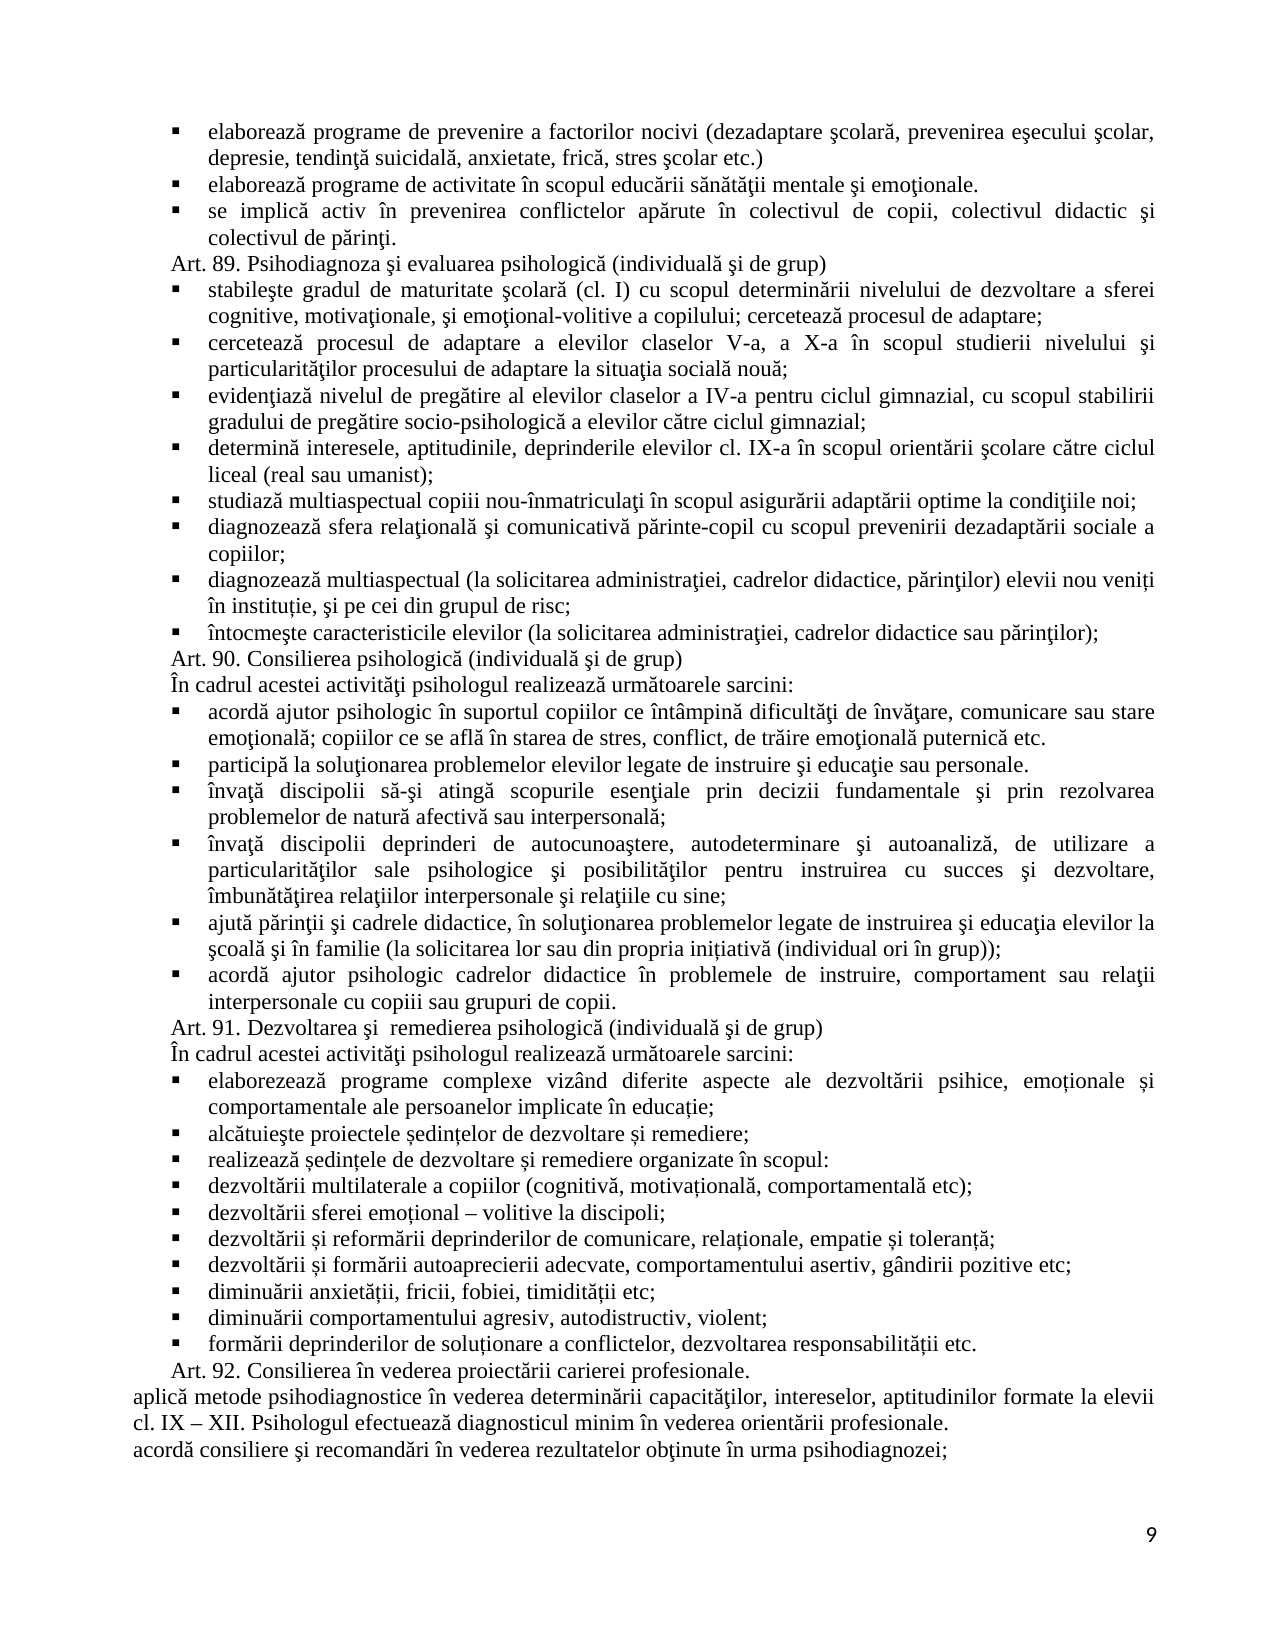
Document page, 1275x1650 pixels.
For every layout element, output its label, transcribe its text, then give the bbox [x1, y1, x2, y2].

text Art. 90. Consilierea psihologică (individuală şi de grup) [133, 645, 1157, 672]
list studiază multiaspectual copiii nou-înmatriculaţi în scopul asigurării adaptării optime la condiţiile noi; [170, 487, 1157, 513]
list elaborezează programe complexe vizând diferite aspecte ale dezvoltării psihice, emoționale și comportamentale ale persoanelor implicate în educație; [170, 1067, 1157, 1119]
list se implică activ în prevenirea conflictelor apărute în colectivul de copii, colectivul didactic şi colectivul de părinţi. [170, 197, 1157, 250]
list elaborează programe de prevenire a factorilor nocivi (dezadaptare şcolară, prevenirea eşecului şcolar, depresie, tendinţă suicidală, anxietate, frică, stres şcolar etc.) [170, 118, 1157, 171]
list elaborează programe de activitate în scopul educării sănătăţii mentale şi emoţionale. [170, 171, 1157, 197]
text Art. 89. Psihodiagnoza şi evaluarea psihologică (individuală şi de grup) [133, 250, 1157, 276]
list ajută părinţii şi cadrele didactice, în soluţionarea problemelor legate de instruirea şi educaţia elevilor la şcoală şi în familie (la solicitarea lor sau din propria inițiativă (individual ori în grup)); [170, 909, 1157, 961]
list diagnozează multiaspectual (la solicitarea administraţiei, cadrelor didactice, părinţilor) elevii nou veniți în instituție, şi pe cei din grupul de risc; [170, 566, 1157, 619]
list învaţă discipolii să-şi atingă scopurile esenţiale prin decizii fundamentale şi prin rezolvarea problemelor de natură afectivă sau interpersonală; [170, 777, 1157, 830]
list întocmeşte caracteristicile elevilor (la solicitarea administraţiei, cadrelor didactice sau părinţilor); [170, 619, 1157, 645]
text În cadrul acestei activităţi psihologul realizează următoarele sarcini: [133, 1041, 1157, 1067]
list diagnozează sfera relaţională şi comunicativă părinte-copil cu scopul prevenirii dezadaptării sociale a copiilor; [170, 513, 1157, 566]
list realizează ședințele de dezvoltare și remediere organizate în scopul: [170, 1146, 1157, 1172]
text acordă consiliere şi recomandări în vederea rezultatelor obţinute în urma psihodiagnozei; [133, 1436, 1157, 1462]
list acordă ajutor psihologic cadrelor didactice în problemele de instruire, comportament sau relaţii interpersonale cu copiii sau grupuri de copii. [170, 961, 1157, 1014]
list formării deprinderilor de soluționare a conflictelor, dezvoltarea responsabilității etc. [170, 1330, 1157, 1357]
list diminuării anxietății, fricii, fobiei, timidității etc; [170, 1278, 1157, 1304]
text În cadrul acestei activităţi psihologul realizează următoarele sarcini: [133, 672, 1157, 698]
list determină interesele, aptitudinile, deprinderile elevilor cl. IX-a în scopul orientării şcolare către ciclul liceal (real sau umanist); [170, 434, 1157, 487]
text aplică metode psihodiagnostice în vederea determinării capacităţilor, intereselor, aptitudinilor formate la elevii cl. IX – XII. Psihologul efectuează diagnosticul minim în vederea orientării profesionale. [133, 1383, 1157, 1436]
list participă la soluţionarea problemelor elevilor legate de instruire şi educaţie sau personale. [170, 751, 1157, 777]
list învaţă discipolii deprinderi de autocunoaştere, autodeterminare şi autoanaliză, de utilizare a particularităţilor sale psihologice şi posibilităţilor pentru instruirea cu succes şi dezvoltare, îmbunătăţirea relaţiilor interpersonale şi relaţiile cu sine; [170, 830, 1157, 909]
list cercetează procesul de adaptare a elevilor claselor V-a, a X-a în scopul studierii nivelului şi particularităţilor procesului de adaptare la situaţia socială nouă; [170, 329, 1157, 382]
text Art. 91. Dezvoltarea şi remedierea psihologică (individuală şi de grup) [133, 1014, 1157, 1041]
list stabileşte gradul de maturitate şcolară (cl. I) cu scopul determinării nivelului de dezvoltare a sferei cognitive, motivaţionale, şi emoţional-volitive a copilului; cercetează procesul de adaptare; [170, 276, 1157, 329]
list evidenţiază nivelul de pregătire al elevilor claselor a IV-a pentru ciclul gimnazial, cu scopul stabilirii gradului de pregătire socio-psihologică a elevilor către ciclul gimnazial; [170, 382, 1157, 434]
list dezvoltării și formării autoaprecierii adecvate, comportamentului asertiv, gândirii pozitive etc; [170, 1251, 1157, 1278]
list diminuării comportamentului agresiv, autodistructiv, violent; [170, 1304, 1157, 1330]
list acordă ajutor psihologic în suportul copiilor ce întâmpină dificultăţi de învăţare, comunicare sau stare emoţională; copiilor ce se află în starea de stres, conflict, de trăire emoţională puternică etc. [170, 698, 1157, 751]
list dezvoltării și reformării deprinderilor de comunicare, relaționale, empatie și toleranță; [170, 1225, 1157, 1251]
text Art. 92. Consilierea în vederea proiectării carierei profesionale. [133, 1357, 1157, 1383]
list alcătuieşte proiectele ședințelor de dezvoltare și remediere; [170, 1119, 1157, 1146]
list dezvoltării multilaterale a copiilor (cognitivă, motivațională, comportamentală etc); [170, 1172, 1157, 1199]
list dezvoltării sferei emoțional – volitive la discipoli; [170, 1199, 1157, 1225]
